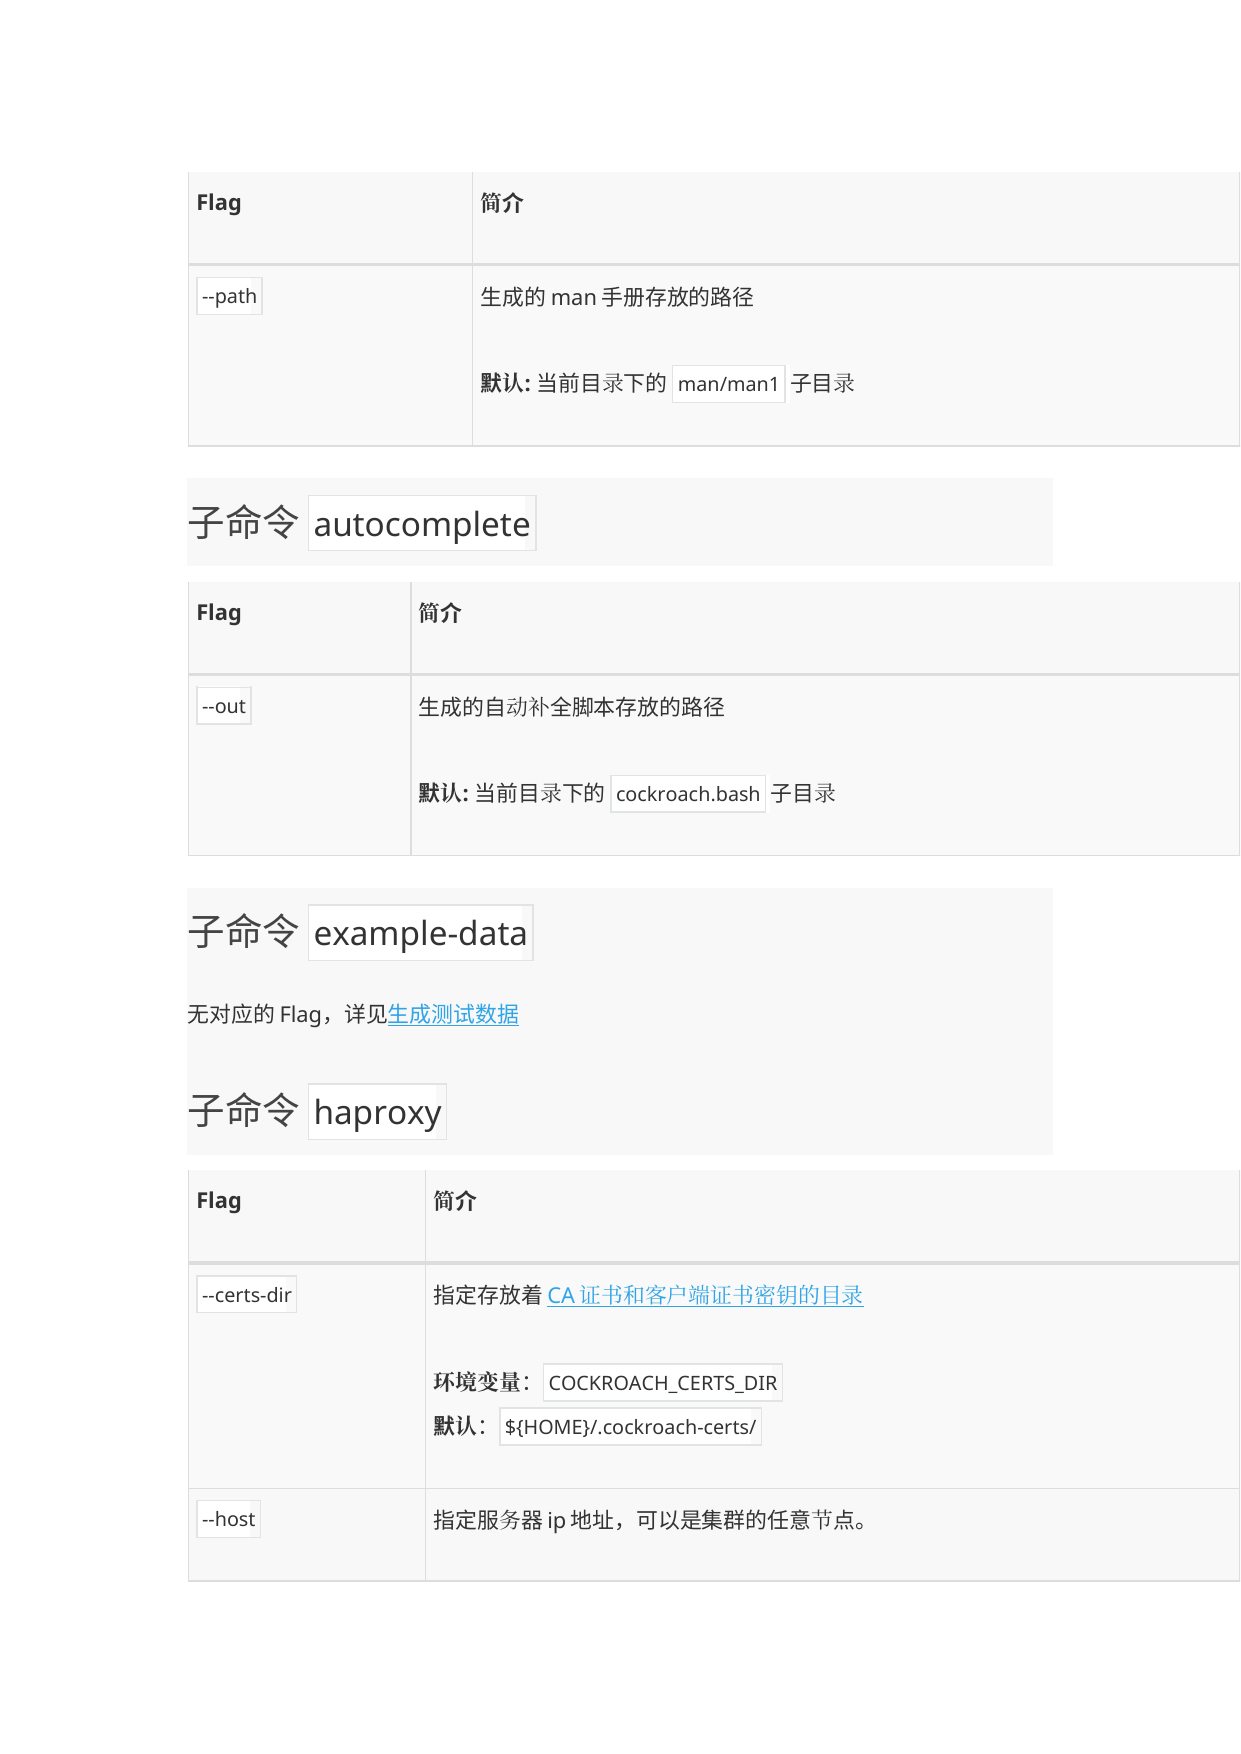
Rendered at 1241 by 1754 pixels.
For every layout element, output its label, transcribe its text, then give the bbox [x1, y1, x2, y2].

table_cell --out [189, 676, 410, 855]
table_header Flag [189, 172, 472, 263]
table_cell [426, 1489, 1239, 1580]
table_header Flag [189, 1170, 425, 1261]
table_header Flag [189, 582, 410, 673]
text 子命令haproxy [187, 1067, 1053, 1155]
table_cell 生成的man手册存放的路径 默认: 当前目录下的man/man1子目录 [473, 266, 1239, 445]
text 无对应的Flag，详见生成测试数据 [187, 991, 1053, 1035]
text 子命令example-data [187, 888, 1053, 976]
table_cell --certs-dir [189, 1265, 425, 1488]
table_cell --path [189, 266, 472, 445]
text 子命令autocomplete [187, 478, 1053, 566]
table_header 简介 [473, 172, 1239, 263]
table_cell 指定存放着CA证书和客户端证书密钥的目录 环境变量：COCKROACH_CERTS_DIR 默认：${HOME}/.cockroach-certs/ [426, 1265, 1239, 1488]
table_cell 生成的自动补全脚本存放的路径 默认: 当前目录下的cockroach.bash子目录 [412, 676, 1239, 855]
table_header 简介 [426, 1170, 1239, 1261]
table_header 简介 [412, 582, 1239, 673]
table_cell --host [189, 1489, 425, 1580]
